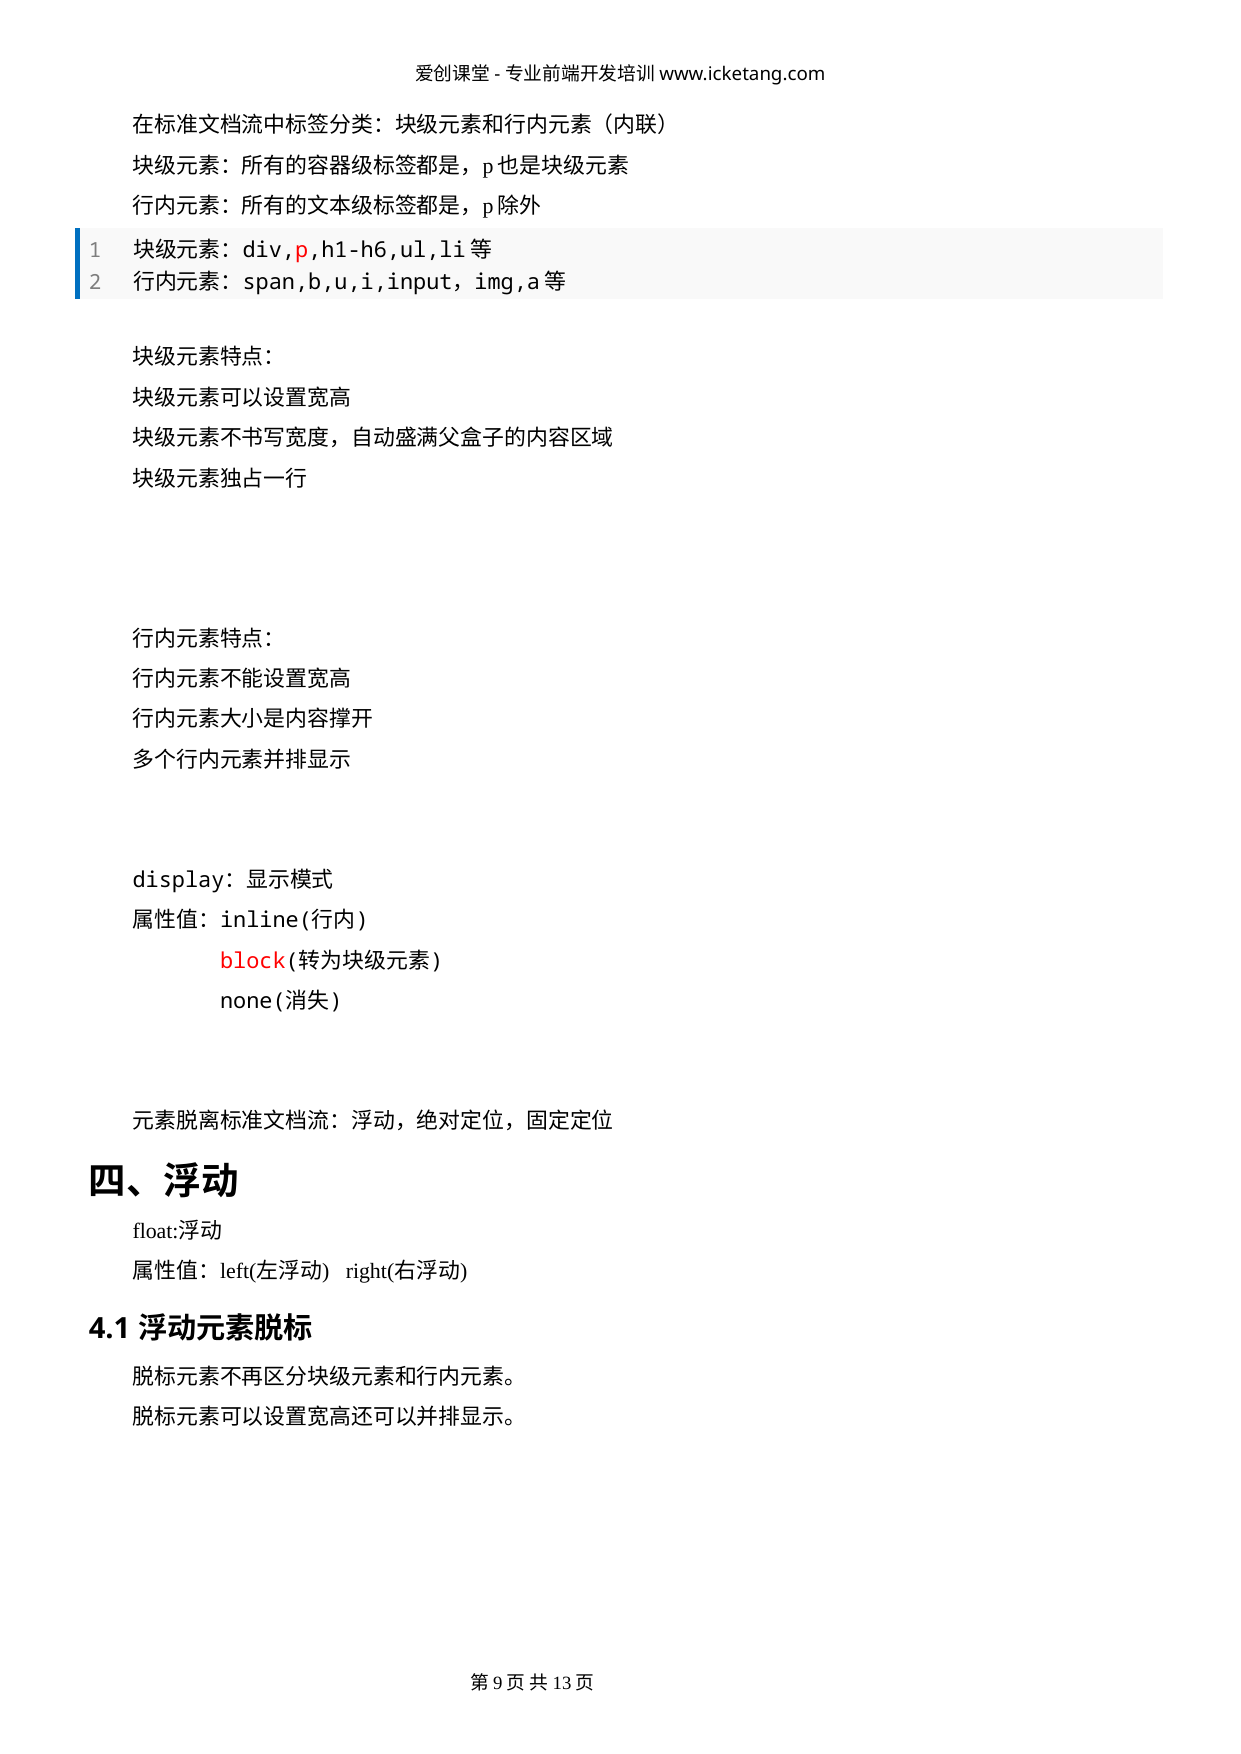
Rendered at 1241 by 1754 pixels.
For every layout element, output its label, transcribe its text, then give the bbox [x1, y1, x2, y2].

text 元素脱离标准文档流：浮动，绝对定位，固定定位 [88, 1103, 1152, 1136]
subtitle 四、浮动 [88, 1146, 1152, 1211]
text 属性值：inline(行内) [88, 902, 1152, 934]
text 行内元素大小是内容撑开 [88, 701, 1152, 733]
text 块级元素不书写宽度，自动盛满父盒子的内容区域 [88, 420, 1152, 452]
text display：显示模式 [88, 862, 1152, 894]
text 行内元素特点： [88, 620, 1152, 653]
text 行内元素不能设置宽高 [88, 661, 1152, 693]
text 属性值：left(左浮动) right(右浮动) [88, 1253, 1152, 1286]
text none(消失) [176, 983, 1152, 1015]
text 块级元素可以设置宽高 [88, 379, 1152, 412]
text float:浮动 [88, 1213, 1152, 1245]
list 脱标元素可以设置宽高还可以并排显示。 [88, 1399, 1152, 1431]
text 块级元素独占一行 [88, 460, 1152, 493]
text 多个行内元素并排显示 [88, 741, 1152, 774]
list 行内元素：所有的文本级标签都是，p除外 [88, 188, 1152, 220]
subtitle 浮动元素脱标 [88, 1293, 1152, 1358]
list 脱标元素不再区分块级元素和行内元素。 [88, 1358, 1152, 1391]
list 块级元素：所有的容器级标签都是，p也是块级元素 [88, 147, 1152, 180]
list 在标准文档流中标签分类：块级元素和行内元素（内联） [88, 107, 1152, 139]
table_header 块级元素：div,p,h1-h6,ul,li等 行内元素：span,b,u,i,input，img,a等 [80, 228, 1163, 299]
text block(转为块级元素) [176, 942, 1152, 975]
text 块级元素特点： [88, 339, 1152, 371]
